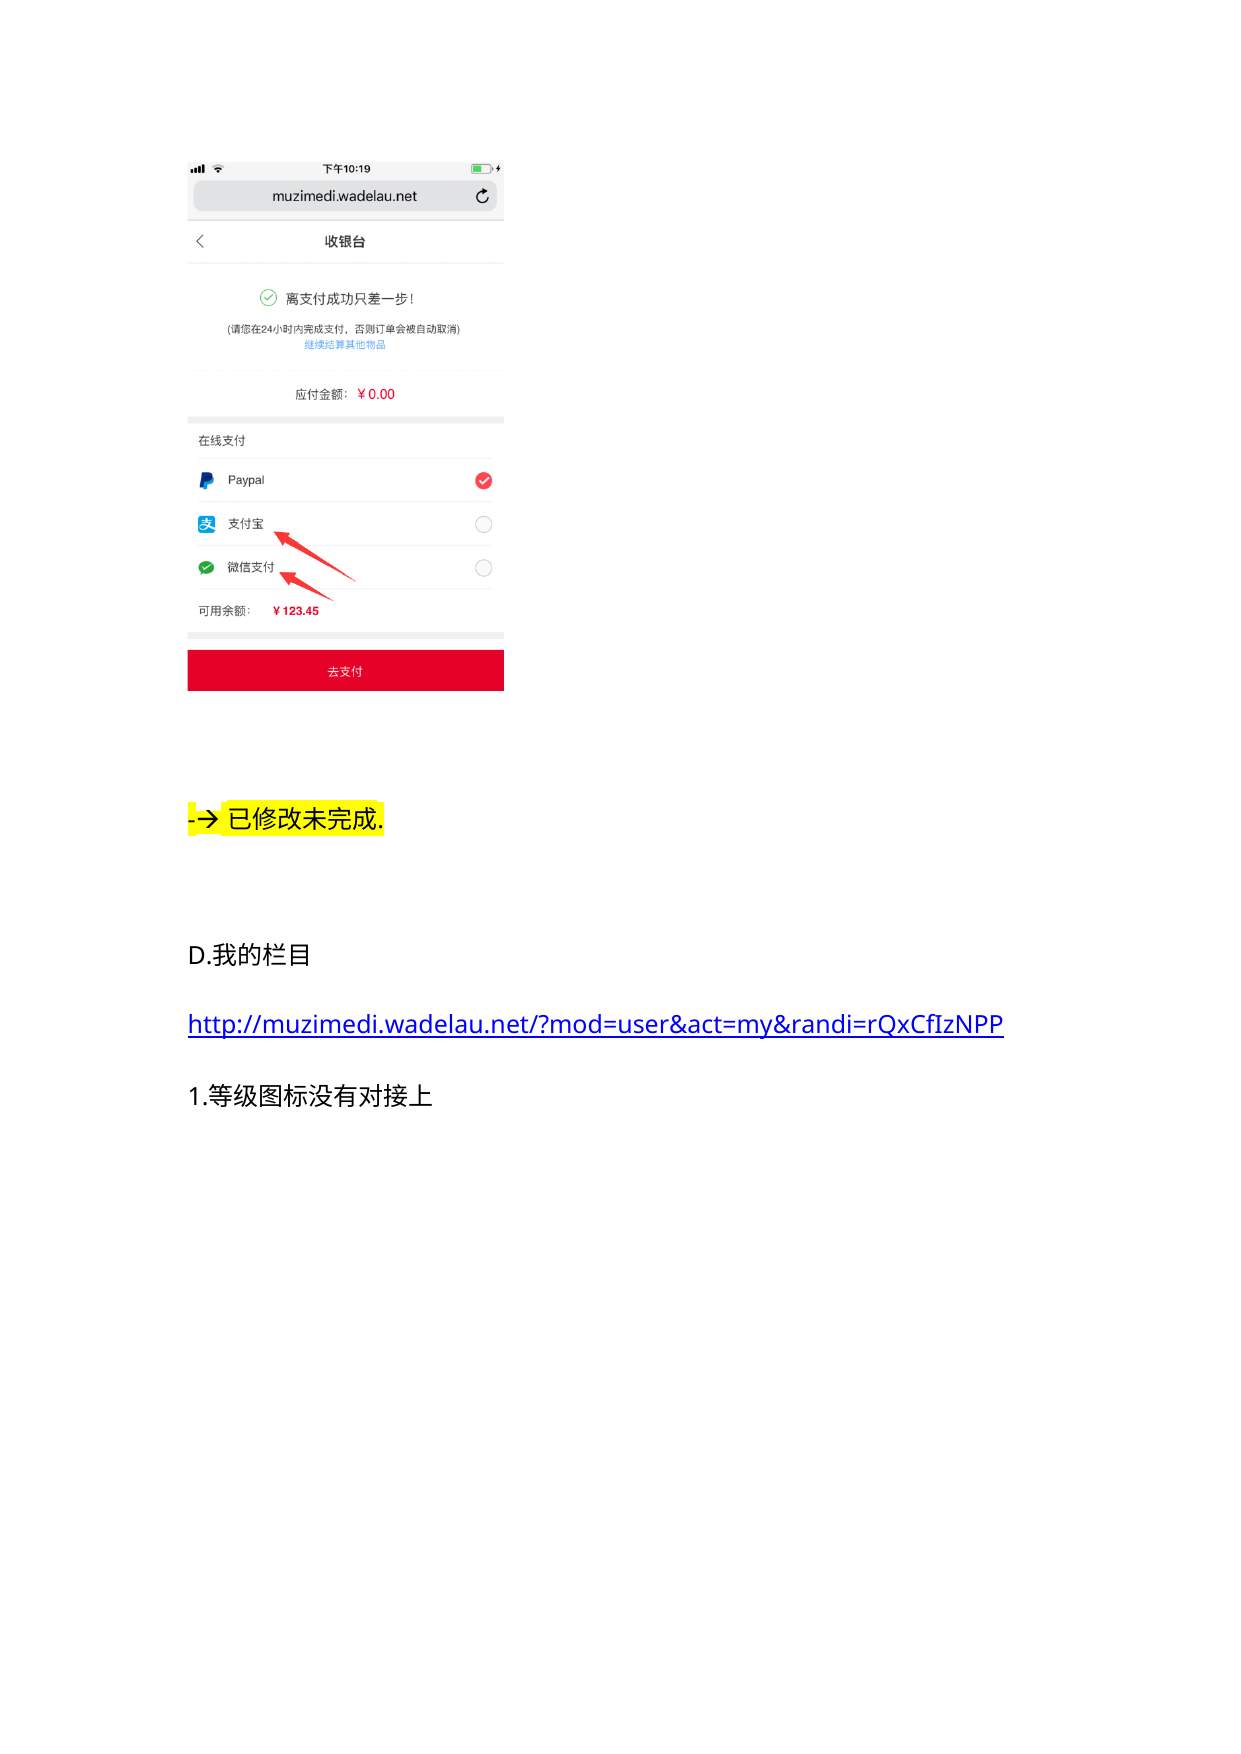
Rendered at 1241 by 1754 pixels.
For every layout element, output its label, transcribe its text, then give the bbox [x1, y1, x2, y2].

picture [187, 162, 504, 691]
text - 已修改未完成. [187, 785, 1053, 850]
text D.我的栏目 http://muzimedi.wadelau.net/?mod=user&act=my&randi=rQxCfIzNPP 1.等级图标没有对接上 [187, 921, 1053, 1127]
